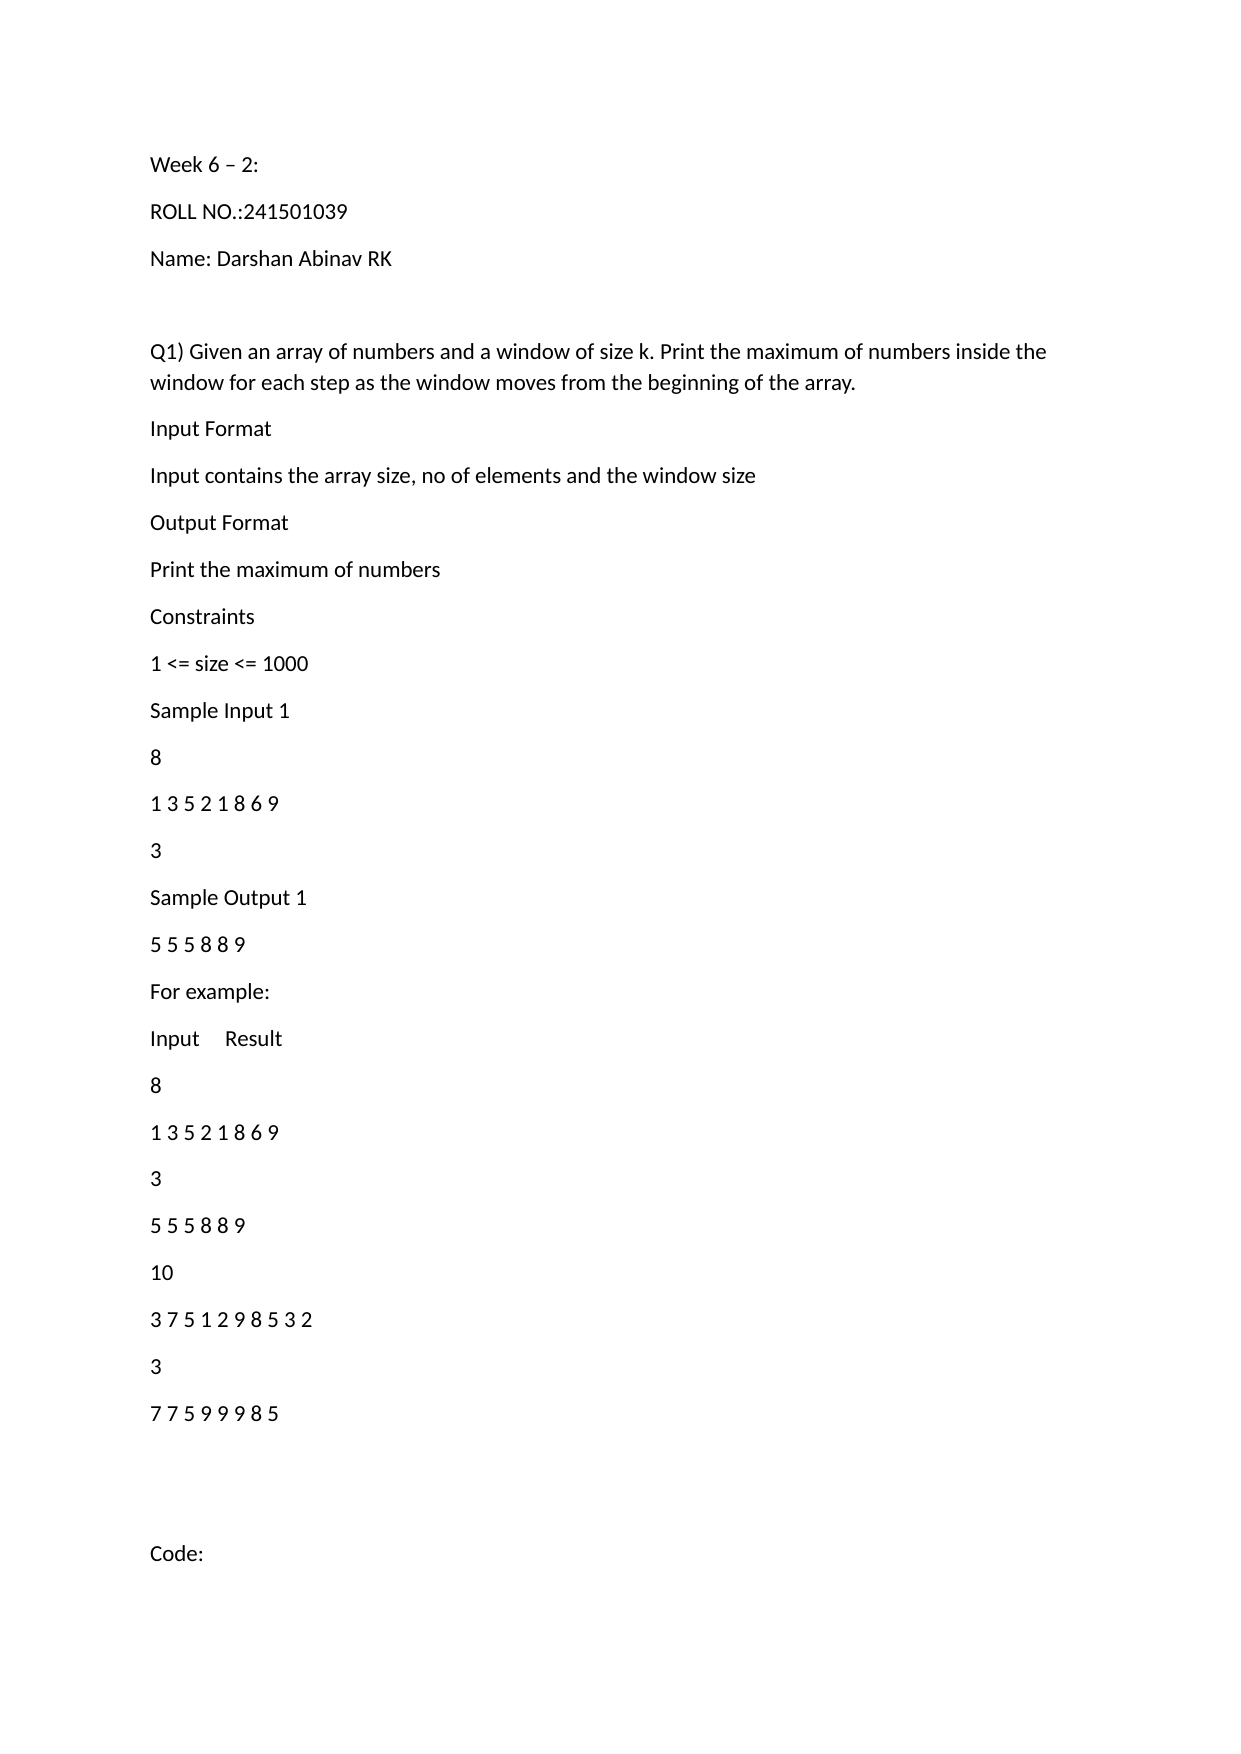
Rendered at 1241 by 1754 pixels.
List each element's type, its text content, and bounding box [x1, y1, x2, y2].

text 3 7 5 1 2 9 8 5 3 2 [150, 1305, 1090, 1333]
text Code: [150, 1539, 1090, 1568]
text 1 3 5 2 1 8 6 9 [150, 1118, 1090, 1146]
text Print the maximum of numbers [150, 555, 1090, 583]
text 8 [150, 1071, 1090, 1099]
text 3 [150, 836, 1090, 864]
text Input Result [150, 1024, 1090, 1052]
text Sample Output 1 [150, 883, 1090, 911]
text For example: [150, 977, 1090, 1005]
text 3 [150, 1352, 1090, 1380]
text Name: Darshan Abinav RK [150, 244, 1090, 272]
text 1 <= size <= 1000 [150, 649, 1090, 677]
text 5 5 5 8 8 9 [150, 1211, 1090, 1239]
text Q1) Given an array of numbers and a window of size k. Print the maximum of numbers inside the window for each step as the window moves from the beginning of the array. [150, 337, 1090, 396]
text 3 [150, 1164, 1090, 1193]
text ROLL NO.:241501039 [150, 197, 1090, 225]
text 10 [150, 1258, 1090, 1286]
text Week 6 – 2: [150, 150, 1090, 178]
text Input contains the array size, no of elements and the window size [150, 461, 1090, 489]
text 5 5 5 8 8 9 [150, 930, 1090, 958]
text Input Format [150, 414, 1090, 443]
text Output Format [150, 508, 1090, 536]
text 8 [150, 743, 1090, 771]
text Sample Input 1 [150, 696, 1090, 724]
text 7 7 5 9 9 9 8 5 [150, 1399, 1090, 1427]
text Constraints [150, 602, 1090, 630]
text 1 3 5 2 1 8 6 9 [150, 789, 1090, 818]
